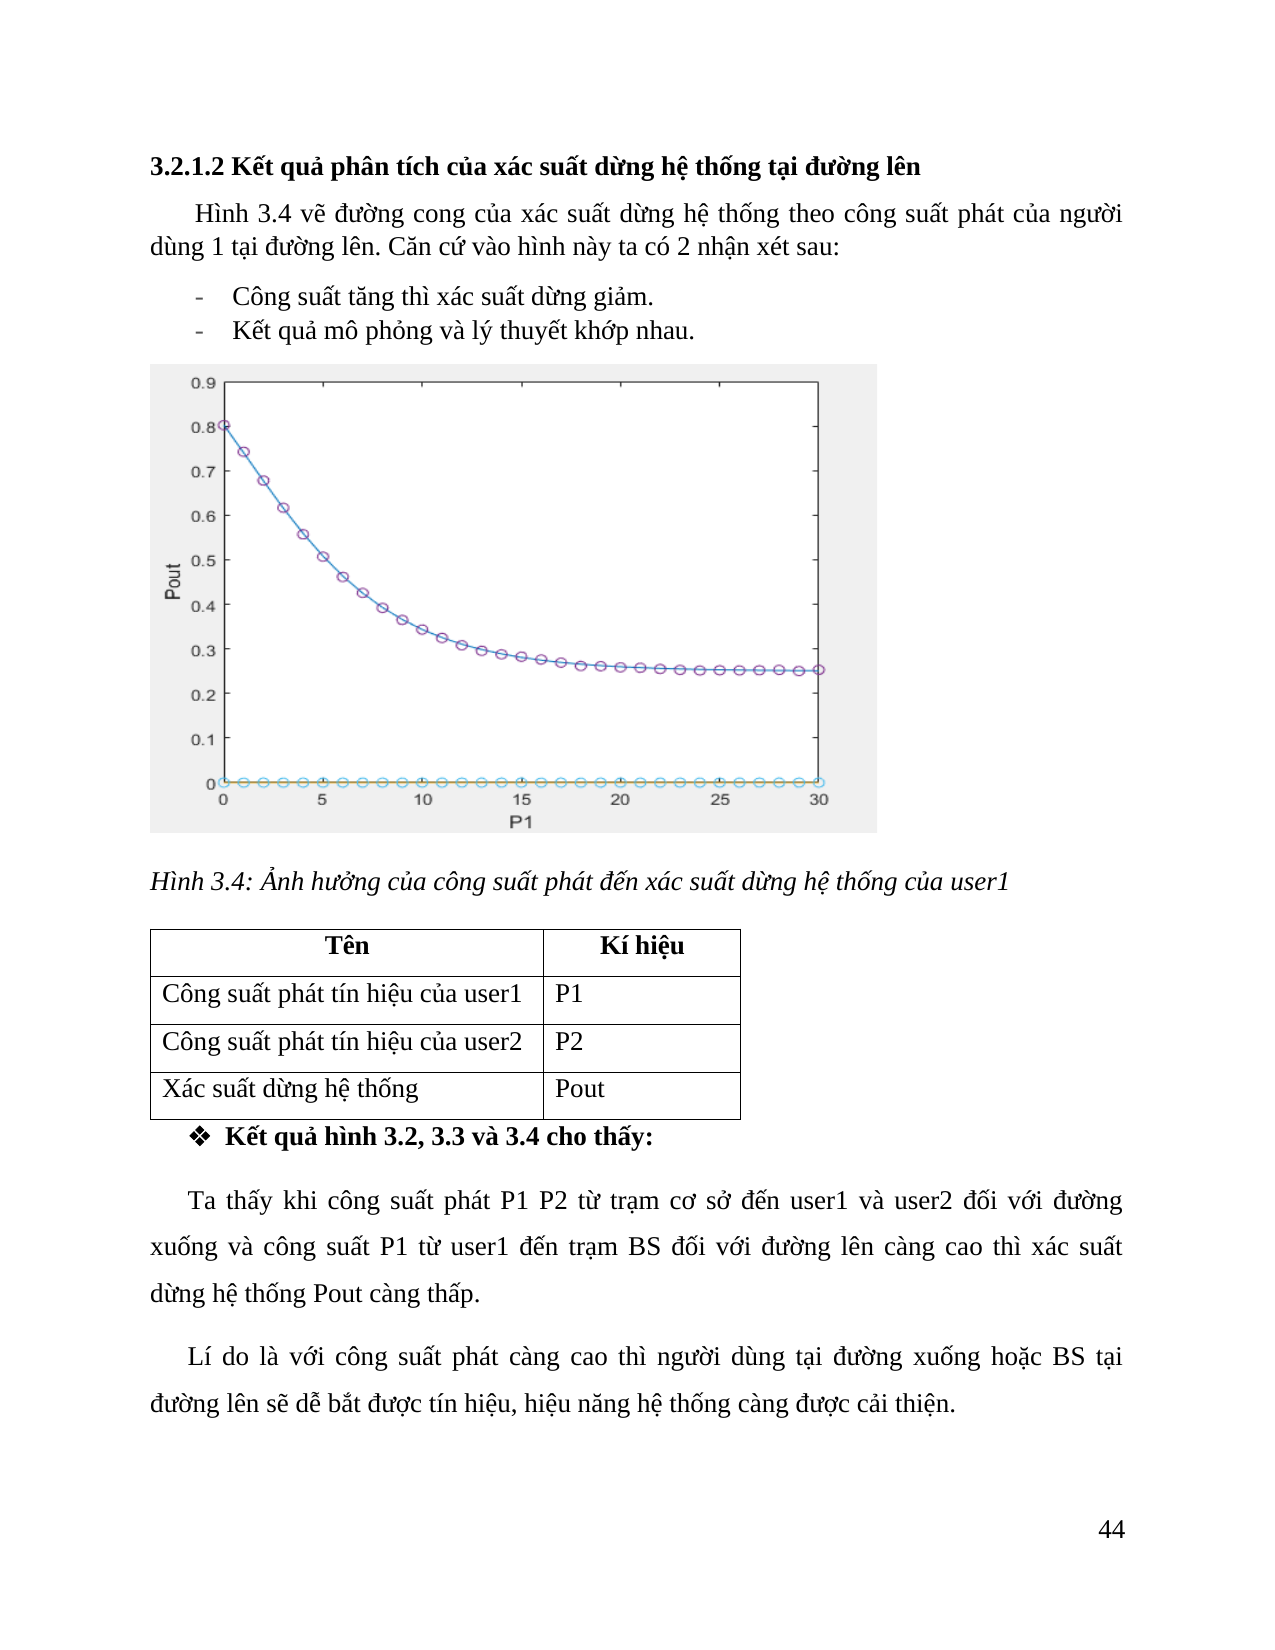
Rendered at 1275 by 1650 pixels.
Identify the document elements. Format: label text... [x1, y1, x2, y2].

text Ta thấy khi công suất phát P1 P2 từ trạm cơ sở đến user1 và user2 đối với đường xuống và công suất P1 từ user1 đến trạm BS đối với đường lên càng cao thì xác suất dừng hệ thống Pout càng thấp. [150, 1184, 1125, 1308]
text Hình 3.4 vẽ đường cong của xác suất dừng hệ thống theo công suất phát của người dùng 1 tại đường lên. Căn cứ vào hình này ta có 2 nhận xét sau: [150, 197, 1125, 261]
table_cell Công suất phát tín hiệu của user2 [151, 1025, 543, 1072]
table_cell P1 [544, 977, 740, 1024]
list Kết quả hình 3.2, 3.3 và 3.4 cho thấy: [187, 1120, 1125, 1152]
list Công suất tăng thì xác suất dừng giảm. [194, 280, 1125, 312]
subtitle 3.2.1.2 Kết quả phân tích của xác suất dừng hệ thống tại đường lên [150, 150, 1125, 181]
table_header Tên [151, 930, 543, 976]
text Hình 3.4: Ảnh hưởng của công suất phát đến xác suất dừng hệ thống của user1 [150, 865, 1125, 896]
table_cell Pout [544, 1073, 740, 1119]
table_cell Xác suất dừng hệ thống [151, 1073, 543, 1119]
picture [150, 364, 878, 833]
table_cell P2 [544, 1025, 740, 1072]
list Kết quả mô phỏng và lý thuyết khớp nhau. [194, 314, 1125, 345]
table_header Kí hiệu [544, 930, 740, 976]
text Lí do là với công suất phát càng cao thì người dùng tại đường xuống hoặc BS tại đường lên sẽ dễ bắt được tín hiệu, hiệu năng hệ thống càng được cải thiện. [150, 1341, 1125, 1418]
table_cell Công suất phát tín hiệu của user1 [151, 977, 543, 1024]
